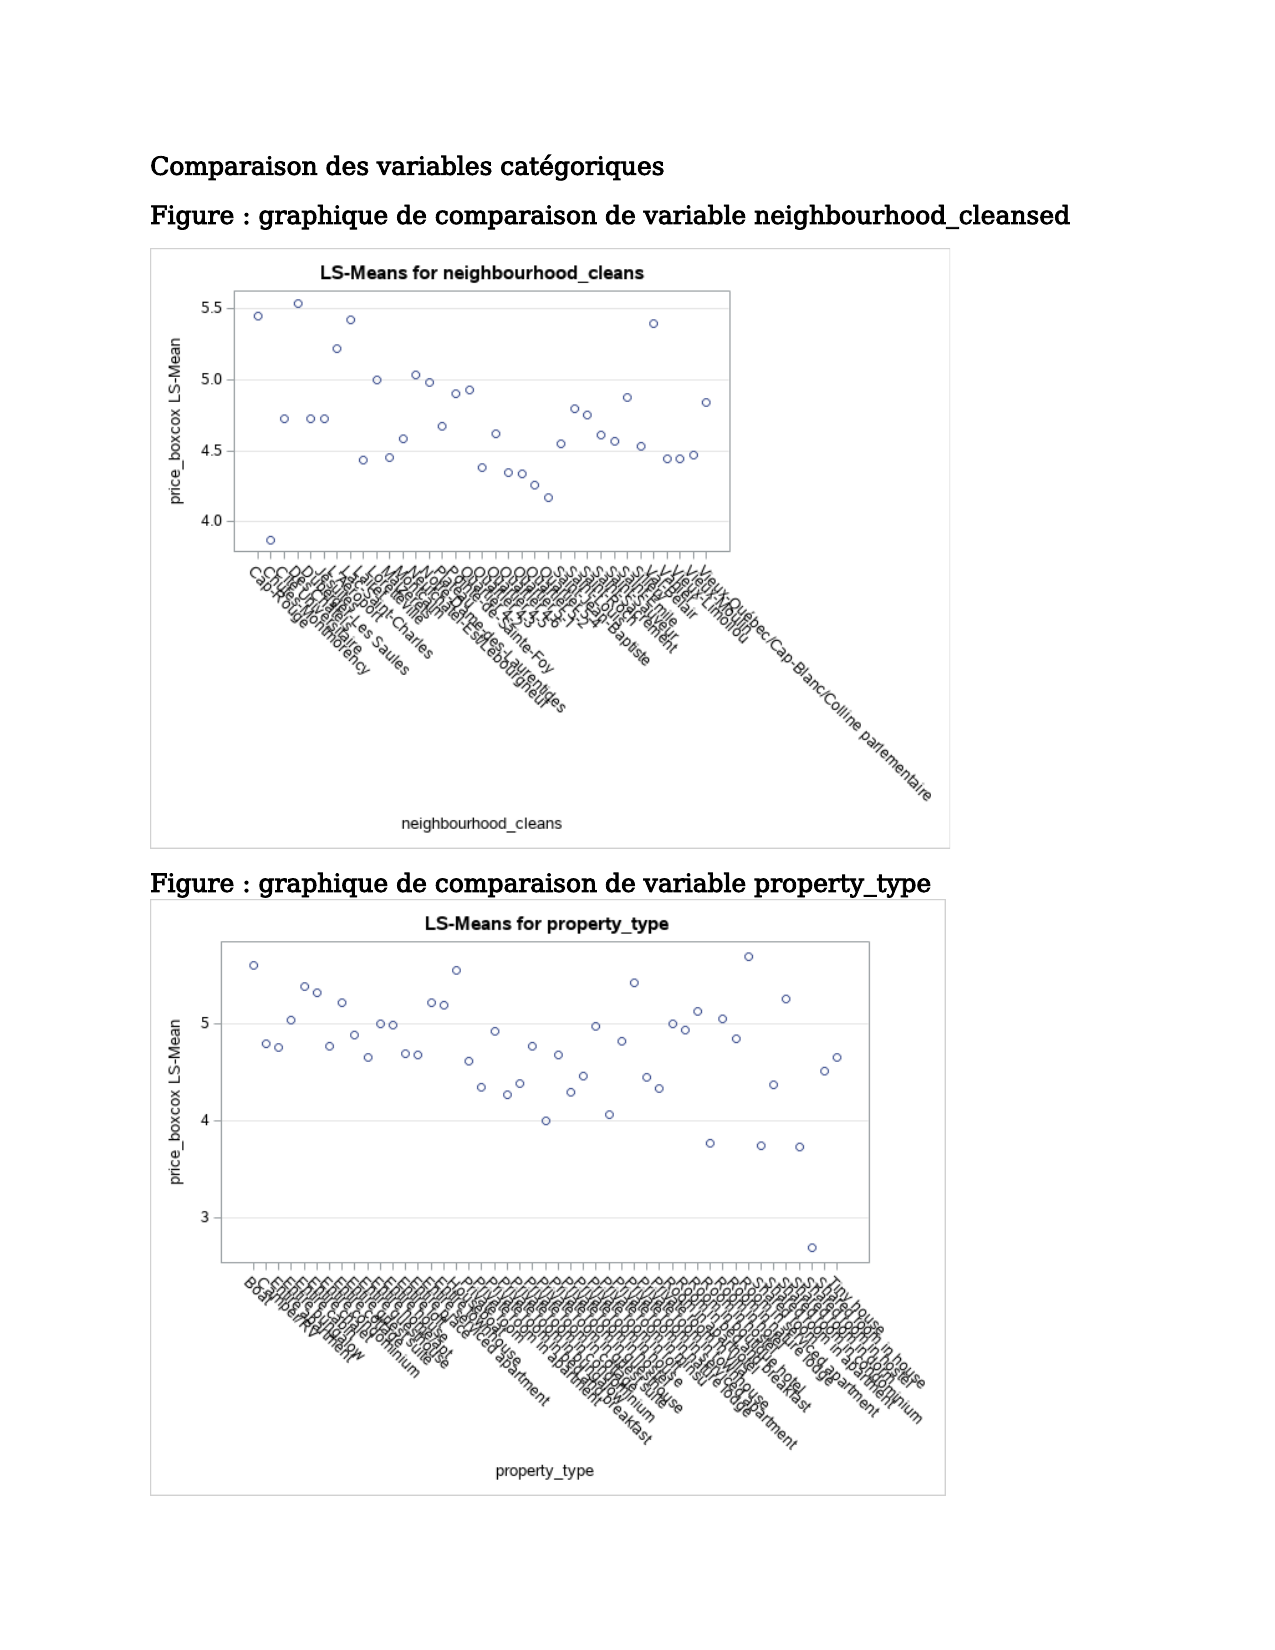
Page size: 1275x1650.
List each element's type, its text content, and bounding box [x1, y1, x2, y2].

text Figure : graphique de comparaison de variable neighbourhood_cleansed [150, 199, 1125, 229]
picture [150, 248, 951, 849]
text Comparaison des variables catégoriques [150, 150, 1125, 180]
picture [150, 899, 946, 1496]
